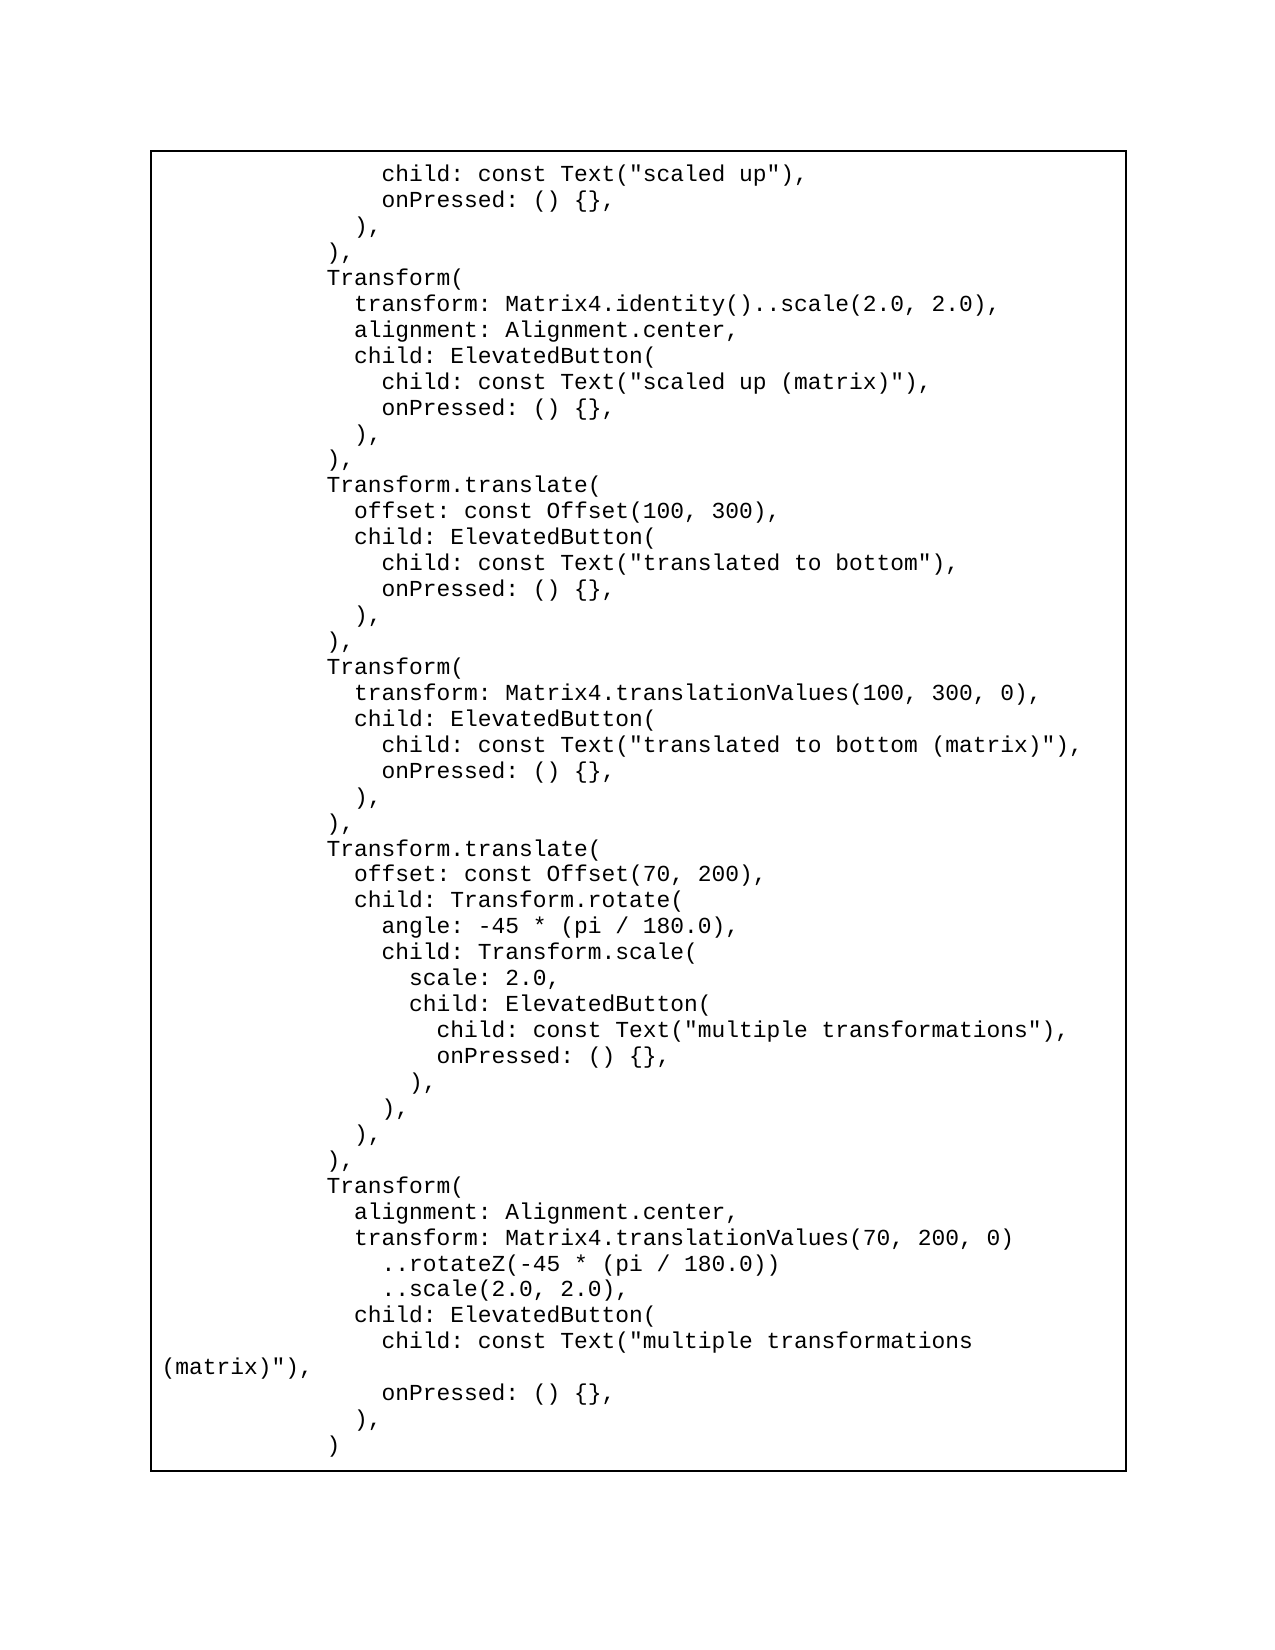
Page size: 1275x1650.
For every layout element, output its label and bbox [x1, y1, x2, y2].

table_header [152, 152, 1125, 1470]
